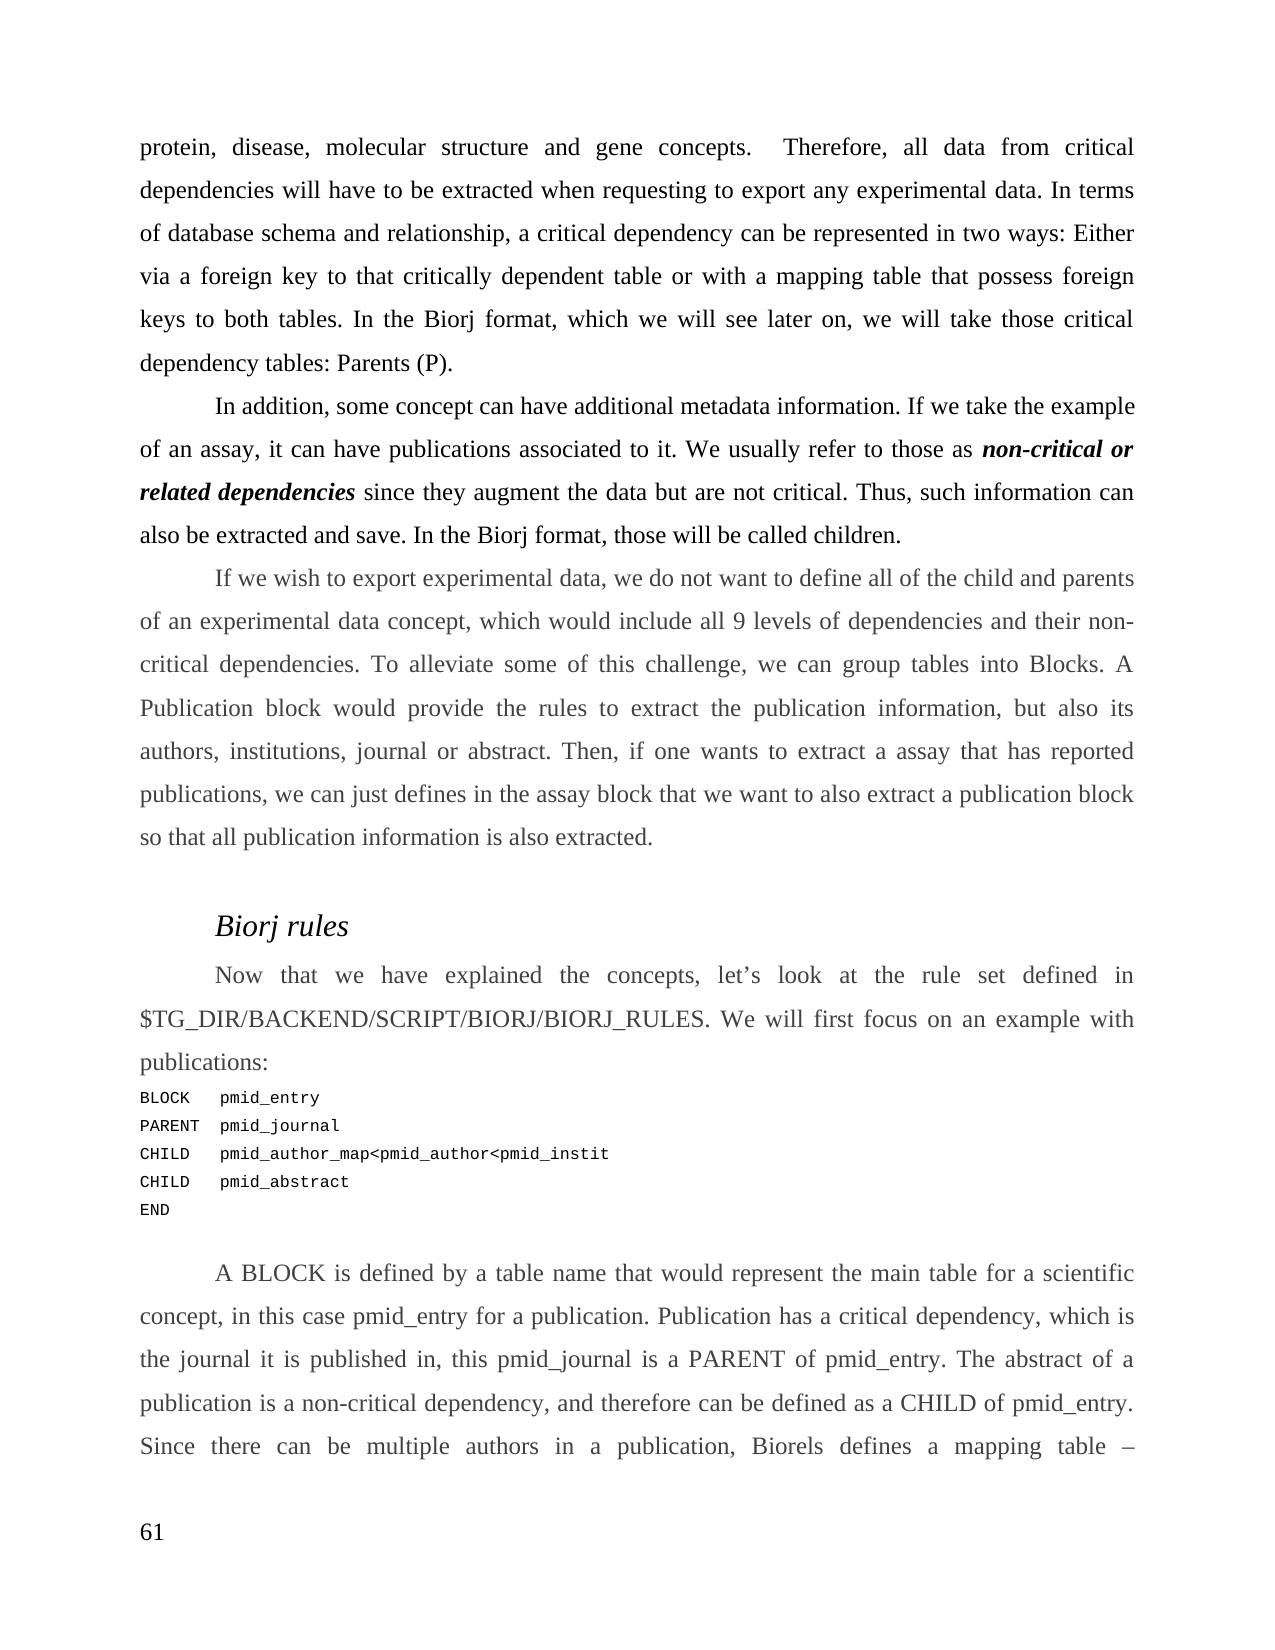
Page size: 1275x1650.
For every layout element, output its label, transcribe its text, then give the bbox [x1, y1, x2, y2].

subtitle Biorj rules [139, 907, 1136, 943]
text CHILD pmid_author_map<pmid_author<pmid_instit [139, 1146, 1136, 1165]
text Now that we have explained the concepts, let’s look at the rule set defined in $TG_DIR/BACKEND/SCRIPT/BIORJ/BIORJ_RULES. We will first focus on an example with publications: [139, 961, 1136, 1076]
text END [139, 1202, 1136, 1221]
text CHILD pmid_abstract [139, 1174, 1136, 1193]
text BLOCK pmid_entry [139, 1090, 1136, 1109]
text In addition, some concept can have additional metadata information. If we take the example of an assay, it can have publications associated to it. We usually refer to those as non-critical or related dependencies since they augment the data but are not critical. Thus, such information can also be extracted and save. In the Biorj format, those will be called children. [139, 391, 1136, 549]
text If we wish to export experimental data, we do not want to define all of the child and parents of an experimental data concept, which would include all 9 levels of dependencies and their non-critical dependencies. To alleviate some of this challenge, we can group tables into Blocks. A Publication block would provide the rules to extract the publication information, but also its authors, institutions, journal or abstract. Then, if one wants to extract a assay that has reported publications, we can just defines in the assay block that we want to also extract a publication block so that all publication information is also extracted. [139, 563, 1136, 851]
text PARENT pmid_journal [139, 1118, 1136, 1137]
